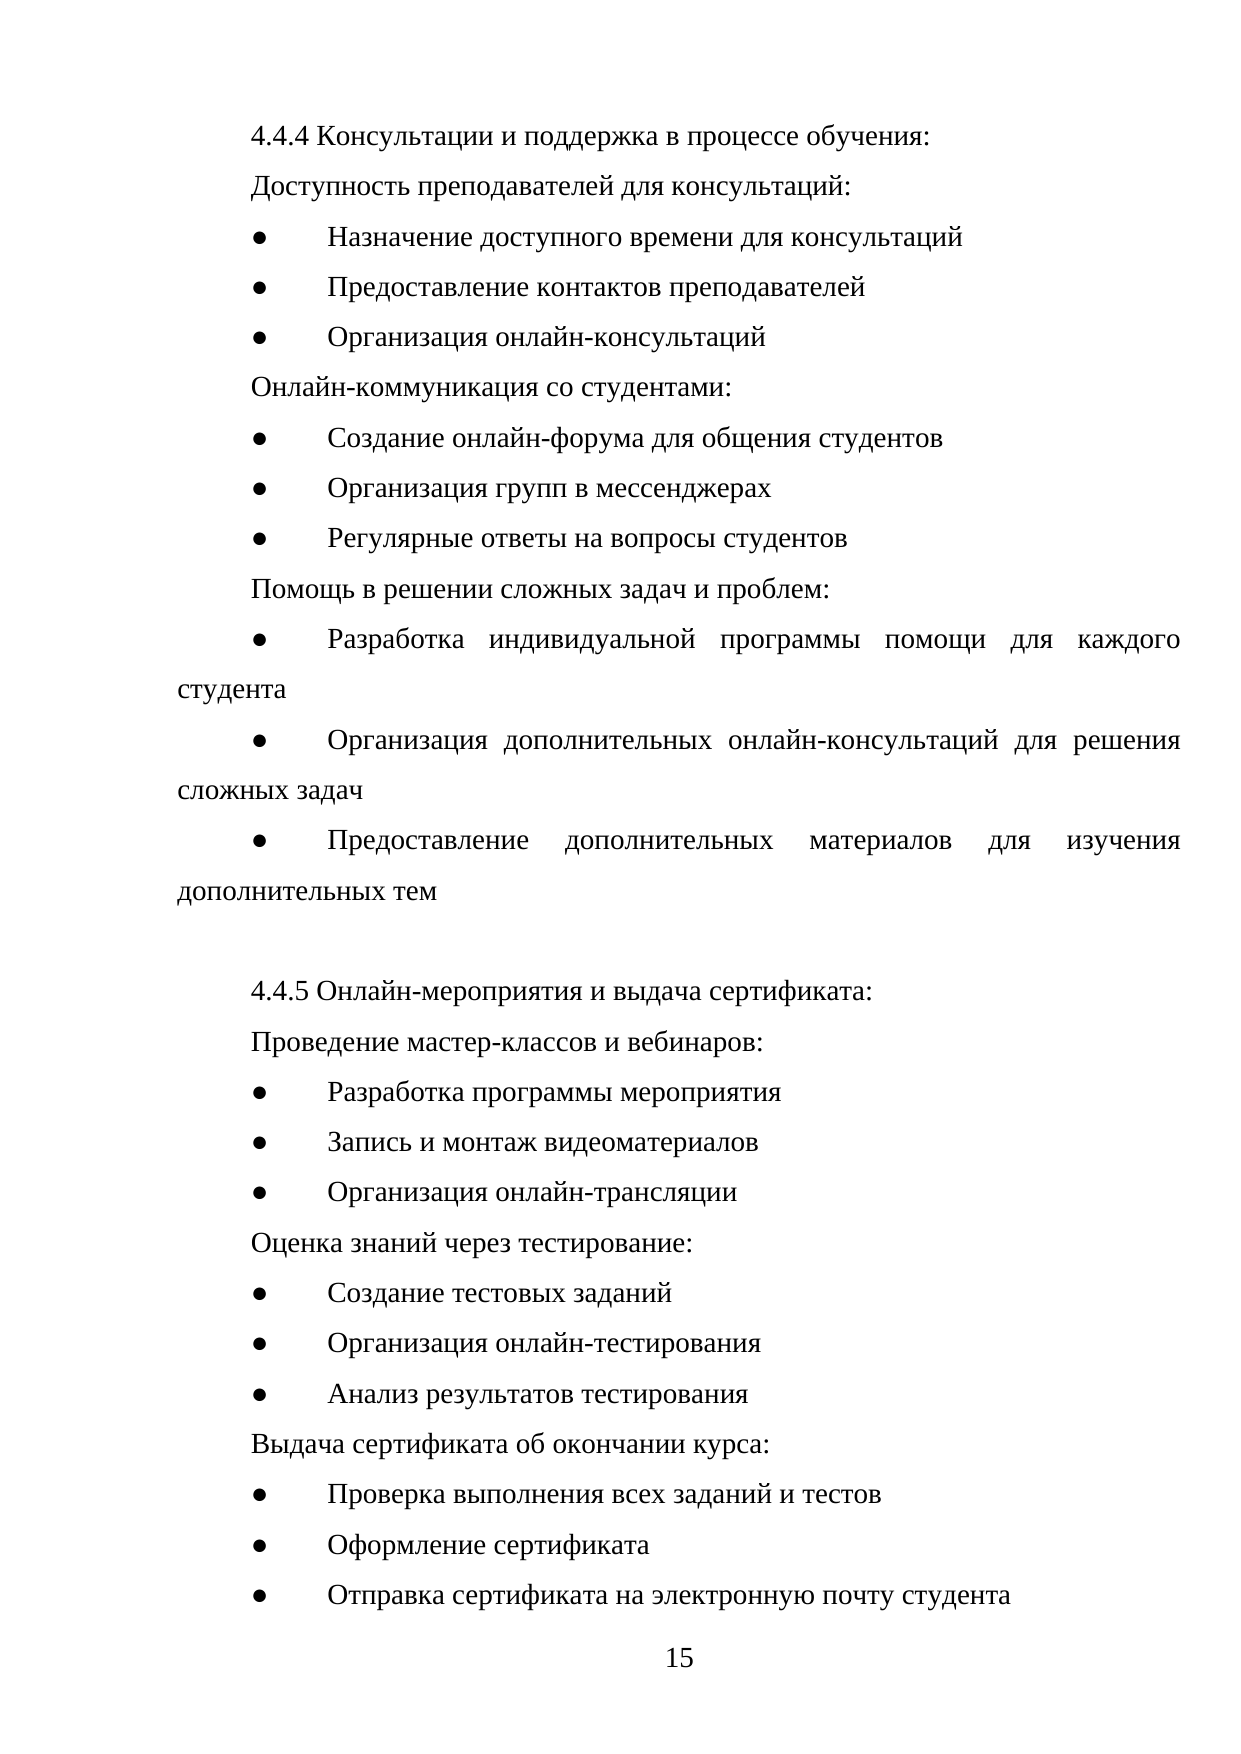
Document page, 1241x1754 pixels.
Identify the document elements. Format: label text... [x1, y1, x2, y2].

list Организация групп в мессенджерах [177, 470, 1181, 504]
list Разработка индивидуальной программы помощи для каждого студента [177, 621, 1181, 705]
list Отправка сертификата на электронную почту студента [177, 1577, 1181, 1611]
subtitle 4.4.5 Онлайн-мероприятия и выдача сертификата: [177, 973, 1181, 1007]
list Проверка выполнения всех заданий и тестов [177, 1476, 1181, 1510]
list Предоставление контактов преподавателей [177, 269, 1181, 302]
text Проведение мастер-классов и вебинаров: [177, 1024, 1181, 1057]
subtitle 4.4.4 Консультации и поддержка в процессе обучения: [177, 118, 1181, 152]
text Выдача сертификата об окончании курса: [177, 1426, 1181, 1460]
list Организация онлайн-тестирования [177, 1326, 1181, 1359]
list Создание онлайн-форума для общения студентов [177, 420, 1181, 453]
list Создание тестовых заданий [177, 1275, 1181, 1309]
list Разработка программы мероприятия [177, 1074, 1181, 1107]
list Назначение доступного времени для консультаций [177, 219, 1181, 252]
list Организация дополнительных онлайн-консультаций для решения сложных задач [177, 722, 1181, 806]
list Запись и монтаж видеоматериалов [177, 1124, 1181, 1158]
list Организация онлайн-консультаций [177, 319, 1181, 353]
text Онлайн-коммуникация со студентами: [177, 369, 1181, 403]
list Предоставление дополнительных материалов для изучения дополнительных тем [177, 822, 1181, 906]
text Помощь в решении сложных задач и проблем: [177, 571, 1181, 604]
list Оформление сертификата [177, 1527, 1181, 1560]
text Доступность преподавателей для консультаций: [177, 168, 1181, 202]
list Анализ результатов тестирования [177, 1376, 1181, 1409]
list Регулярные ответы на вопросы студентов [177, 521, 1181, 554]
text Оценка знаний через тестирование: [177, 1225, 1181, 1258]
list Организация онлайн-трансляции [177, 1174, 1181, 1208]
